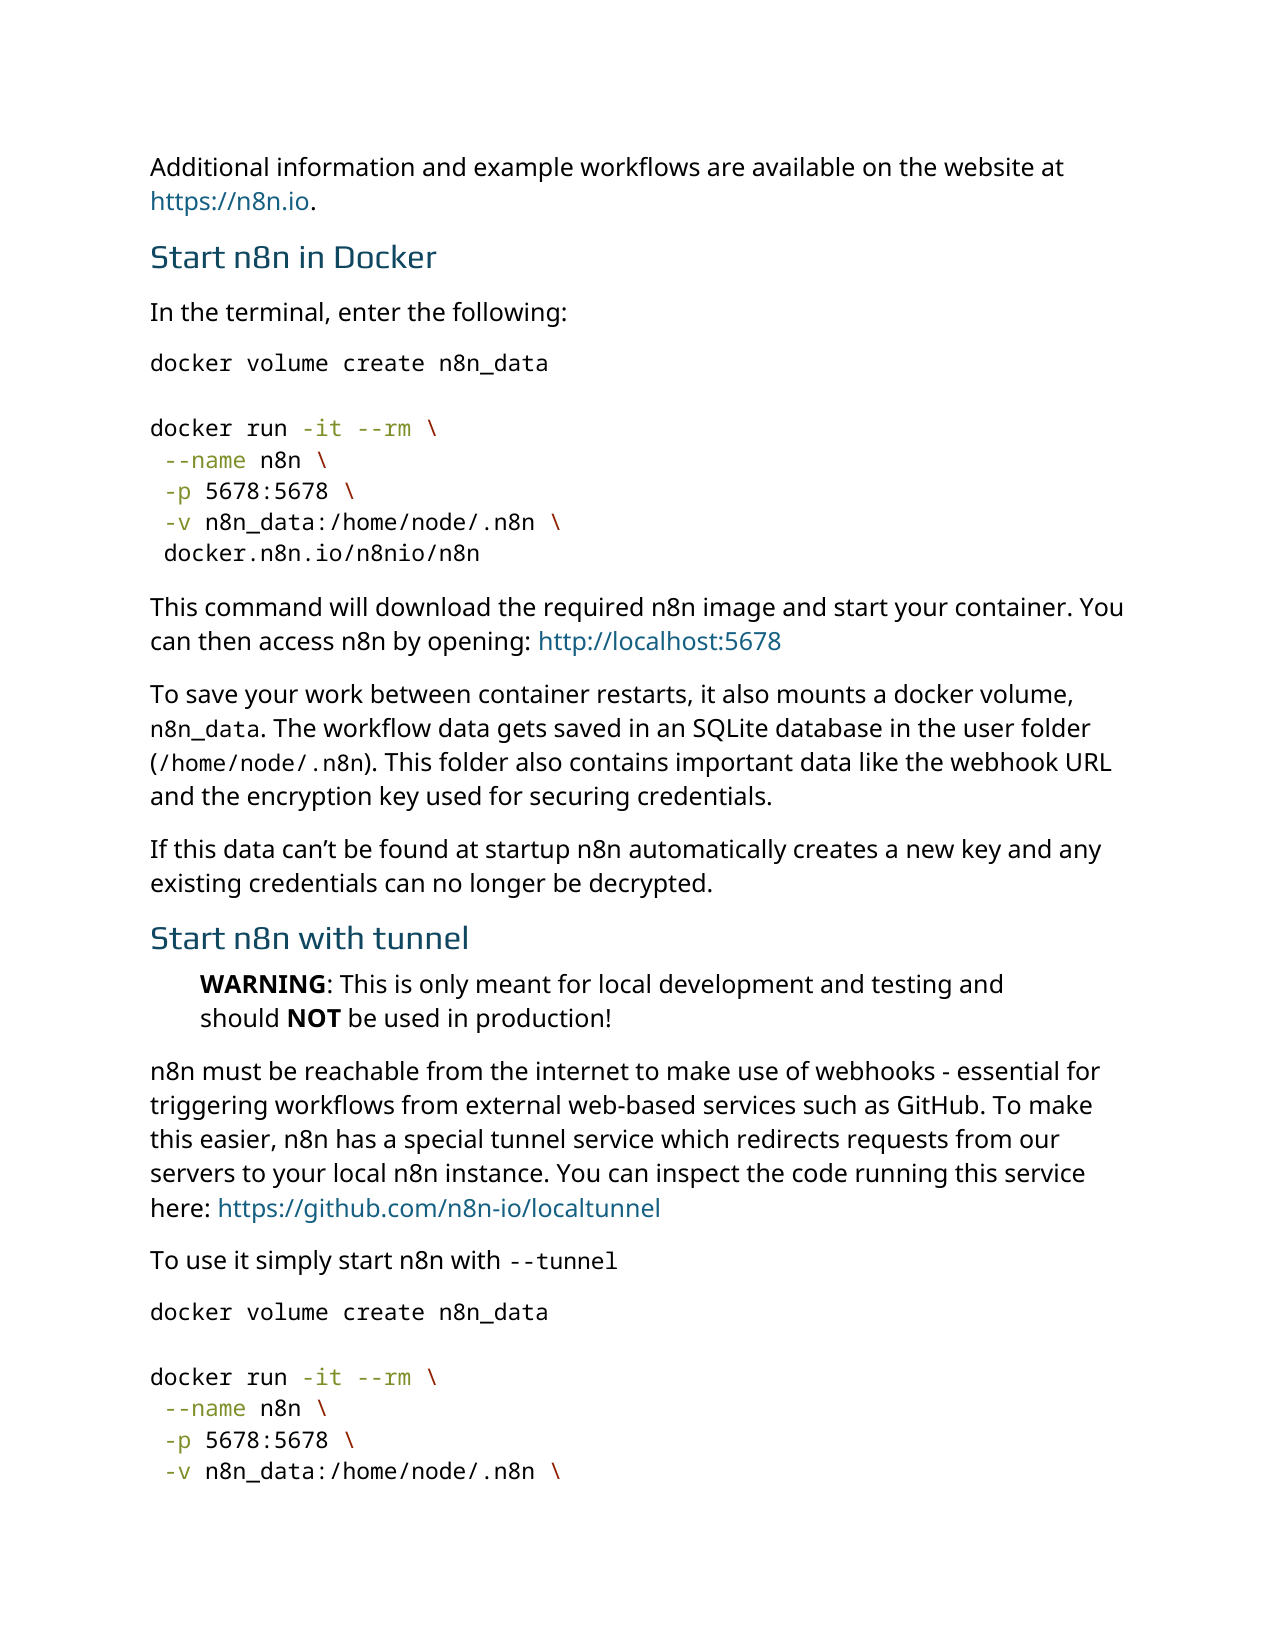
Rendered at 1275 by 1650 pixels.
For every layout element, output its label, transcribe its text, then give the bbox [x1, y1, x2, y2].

text To save your work between container restarts, it also mounts a docker volume, n8n_data. The workflow data gets saved in an SQLite database in the user folder (/home/node/.n8n). This folder also contains important data like the webhook URL and the encryption key used for securing credentials. [150, 676, 1125, 812]
text WARNING: This is only meant for local development and testing and should NOT be used in production! [200, 967, 1075, 1035]
text docker volume create n8n_data docker run -it --rm \ --name n8n \ -p 5678:5678 \ -v n8n_data:/home/node/.n8n \ docker.n8n.io/n8nio/n8n [150, 347, 1125, 568]
text If this data can’t be found at startup n8n automatically creates a new key and any existing credentials can no longer be decrypted. [150, 831, 1125, 899]
subtitle Start n8n in Docker [150, 237, 1125, 275]
text n8n must be reachable from the internet to make use of webhooks - essential for triggering workflows from external web-based services such as GitHub. To make this easier, n8n has a special tunnel service which redirects requests from our servers to your local n8n instance. You can inspect the code running this service here: https://github.com/n8n-io/localtunnel [150, 1054, 1125, 1224]
text To use it simply start n8n with --tunnel [150, 1243, 1125, 1277]
text Additional information and example workflows are available on the website at https://n8n.io. [150, 150, 1125, 218]
text This command will download the required n8n image and start your container. You can then access n8n by opening: http://localhost:5678 [150, 589, 1125, 657]
text In the terminal, enter the following: [150, 294, 1125, 328]
subtitle Start n8n with tunnel [150, 918, 1125, 957]
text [150, 1296, 1125, 1486]
